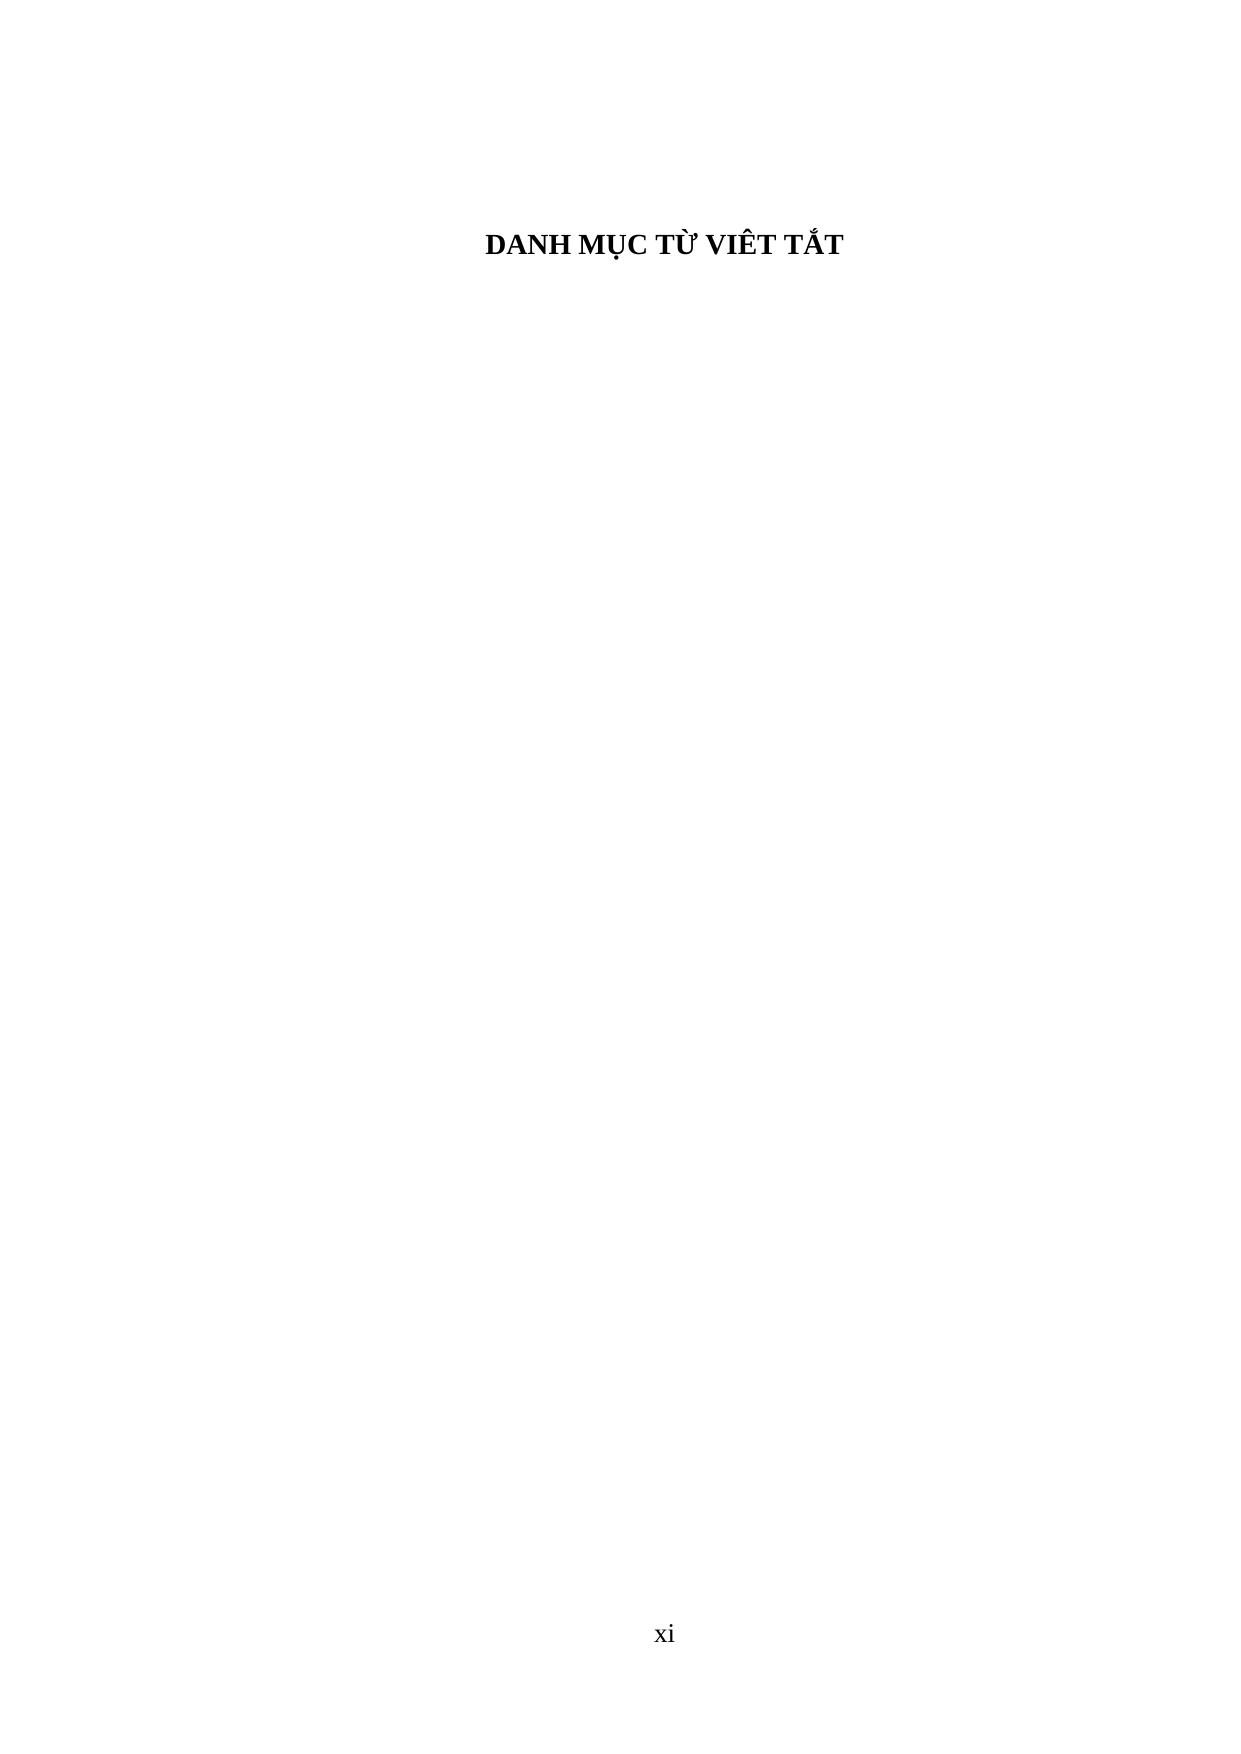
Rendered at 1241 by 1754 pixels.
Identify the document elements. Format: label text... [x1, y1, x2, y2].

text DANH MỤC TỪ VIÊT TẮT [207, 227, 1122, 261]
